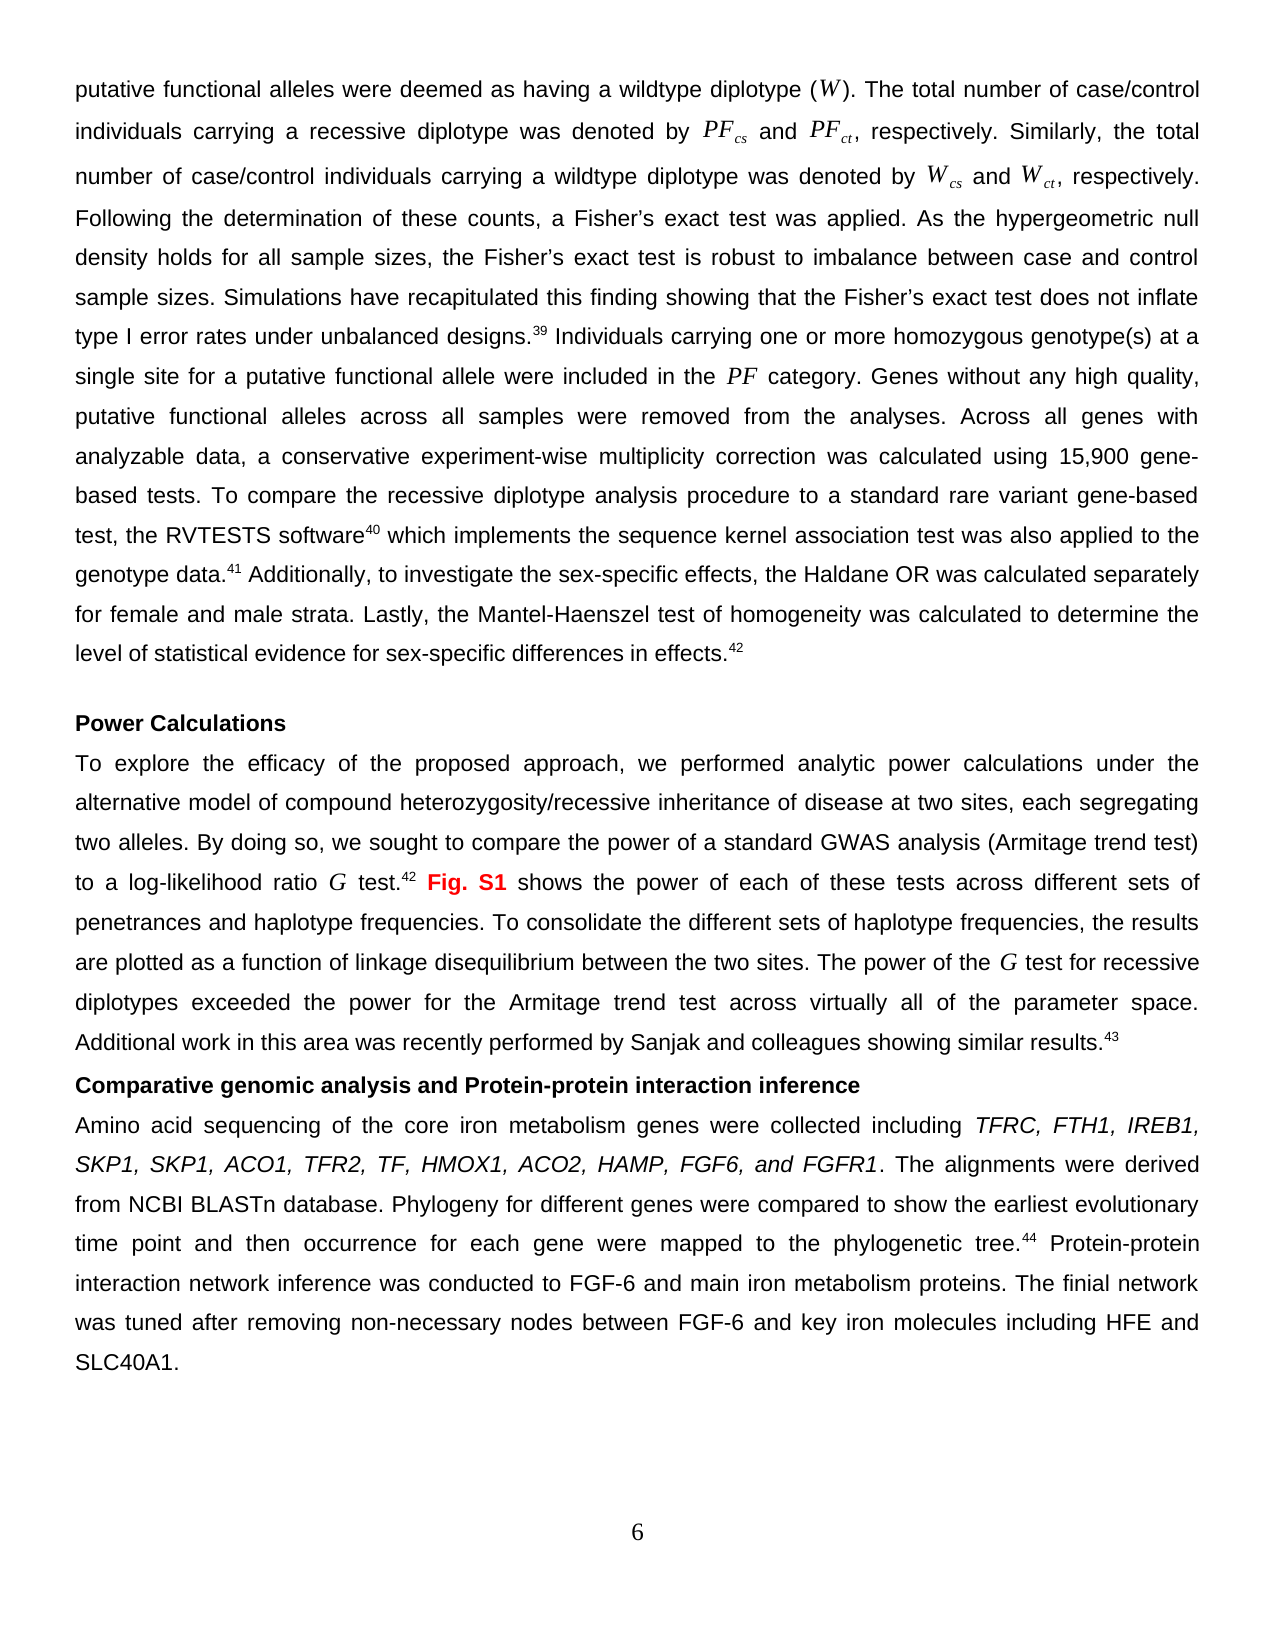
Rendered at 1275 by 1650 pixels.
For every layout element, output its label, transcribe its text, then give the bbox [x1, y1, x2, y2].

subtitle Comparative genomic analysis and Protein-protein interaction inference [75, 1072, 1200, 1098]
subtitle Power Calculations [75, 710, 1200, 737]
text To explore the efficacy of the proposed approach, we performed analytic power calculations under the alternative model of compound heterozygosity/recessive inheritance of disease at two sites, each segregating two alleles. By doing so, we sought to compare the power of a standard GWAS analysis (Armitage trend test) to a log-likelihood ratio test.42 Fig. S1 shows the power of each of these tests across different sets of penetrances and haplotype frequencies. To consolidate the different sets of haplotype frequencies, the results are plotted as a function of linkage disequilibrium between the two sites. The power of the test for recessive diplotypes exceeded the power for the Armitage trend test across virtually all of the parameter space. Additional work in this area was recently performed by Sanjak and colleagues showing similar results.43 [75, 750, 1200, 1055]
text Amino acid sequencing of the core iron metabolism genes were collected including TFRC, FTH1, IREB1, SKP1, SKP1, ACO1, TFR2, TF, HMOX1, ACO2, HAMP, FGF6, and FGFR1. The alignments were derived from NCBI BLASTn database. Phylogeny for different genes were compared to show the earliest evolutionary time point and then occurrence for each gene were mapped to the phylogenetic tree.44 Protein-protein interaction network inference was conducted to FGF-6 and main iron metabolism proteins. The finial network was tuned after removing non-necessary nodes between FGF-6 and key iron molecules including HFE and SLC40A1. [75, 1112, 1200, 1375]
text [75, 75, 1200, 667]
